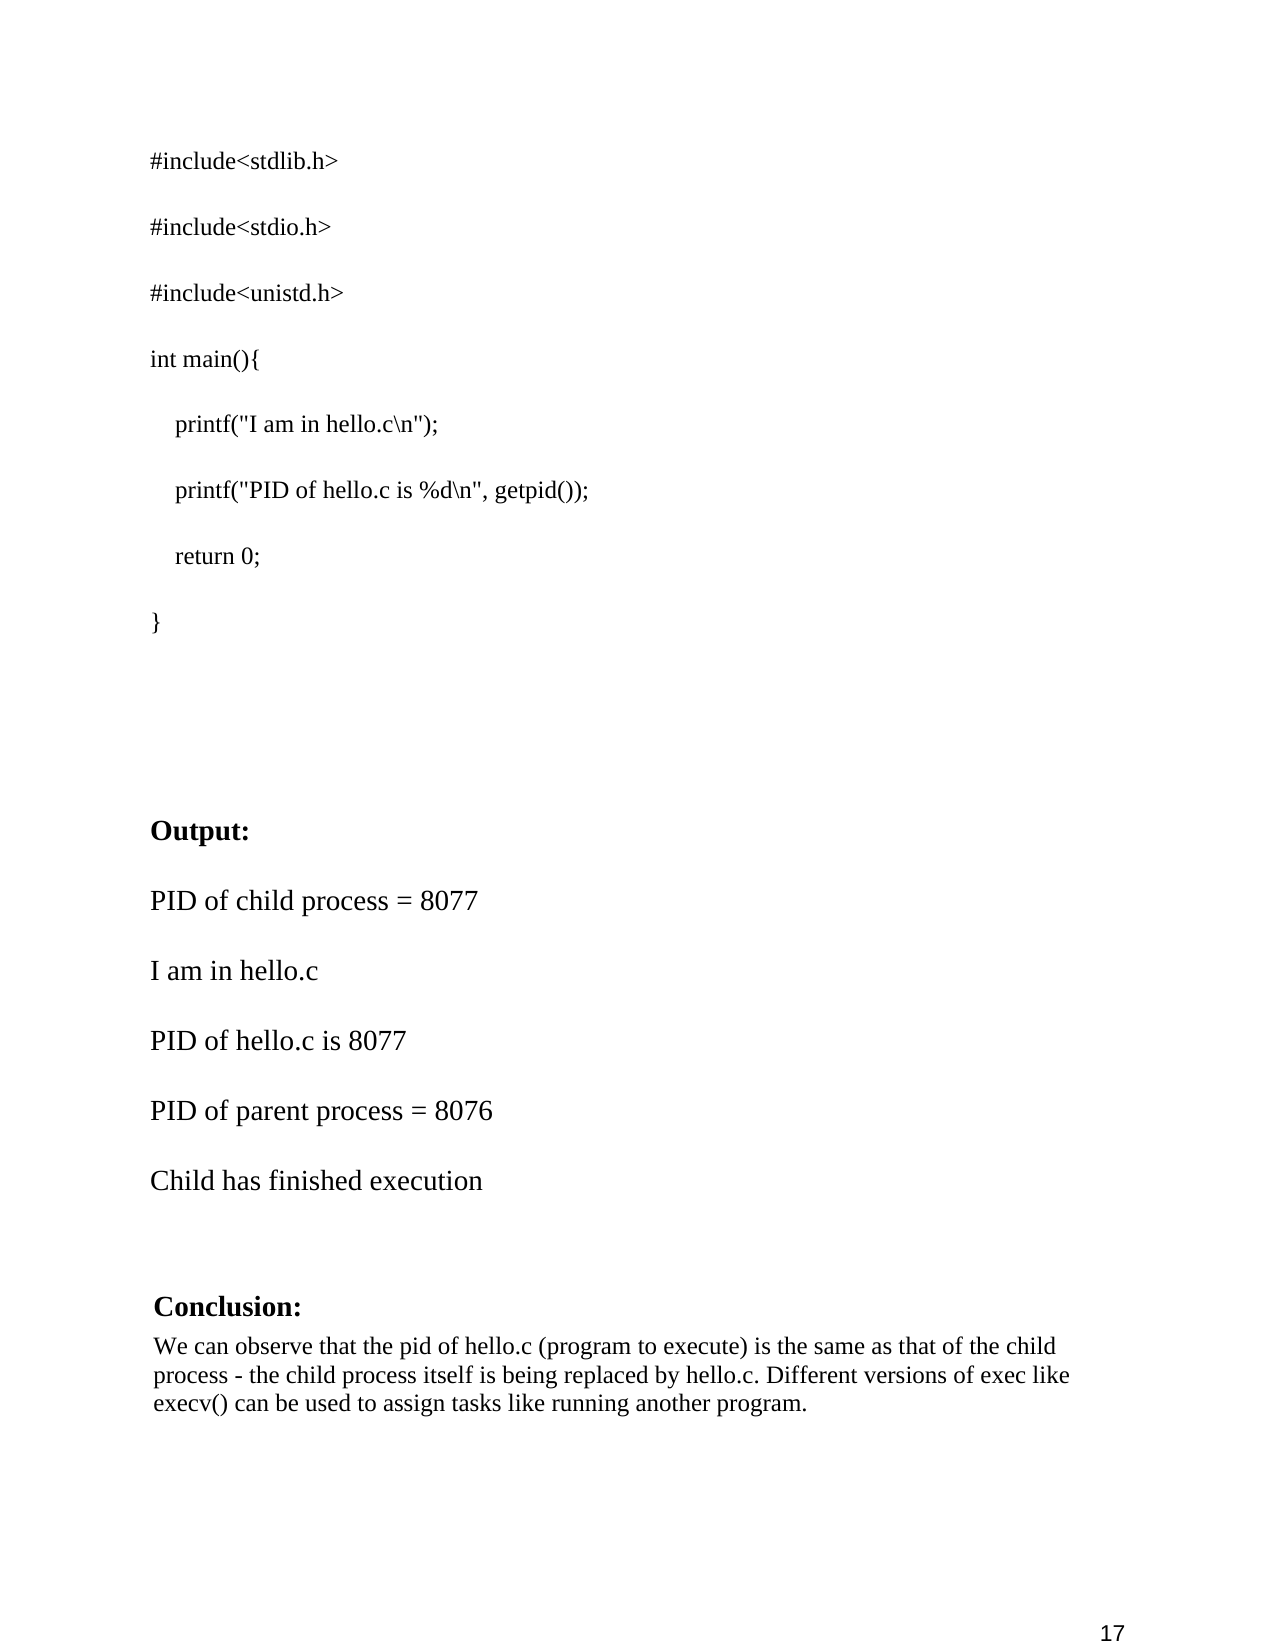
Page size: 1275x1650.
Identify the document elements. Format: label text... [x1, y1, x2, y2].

text Conclusion: [153, 1289, 1125, 1322]
text I am in hello.c [150, 958, 849, 986]
text #include<unistd.h> [150, 282, 849, 306]
text Output: [150, 818, 849, 846]
text #include<stdlib.h> [150, 150, 849, 174]
text printf("PID of hello.c is %d\n", getpid()); [150, 479, 849, 504]
text PID of parent process = 8076 [150, 1098, 849, 1126]
text PID of child process = 8077 [150, 888, 849, 916]
text We can observe that the pid of hello.c (program to execute) is the same as that of the child process - the child process itself is being replaced by hello.c. Different versions of exec like execv() can be used to assign tasks like running another program. [153, 1331, 1125, 1417]
text int main(){ [150, 347, 849, 372]
text Child has finished execution [150, 1168, 849, 1196]
text #include<stdio.h> [150, 216, 849, 240]
text return 0; [150, 545, 849, 570]
text printf("I am in hello.c\n"); [150, 413, 849, 438]
text } [150, 611, 849, 636]
text PID of hello.c is 8077 [150, 1028, 849, 1056]
